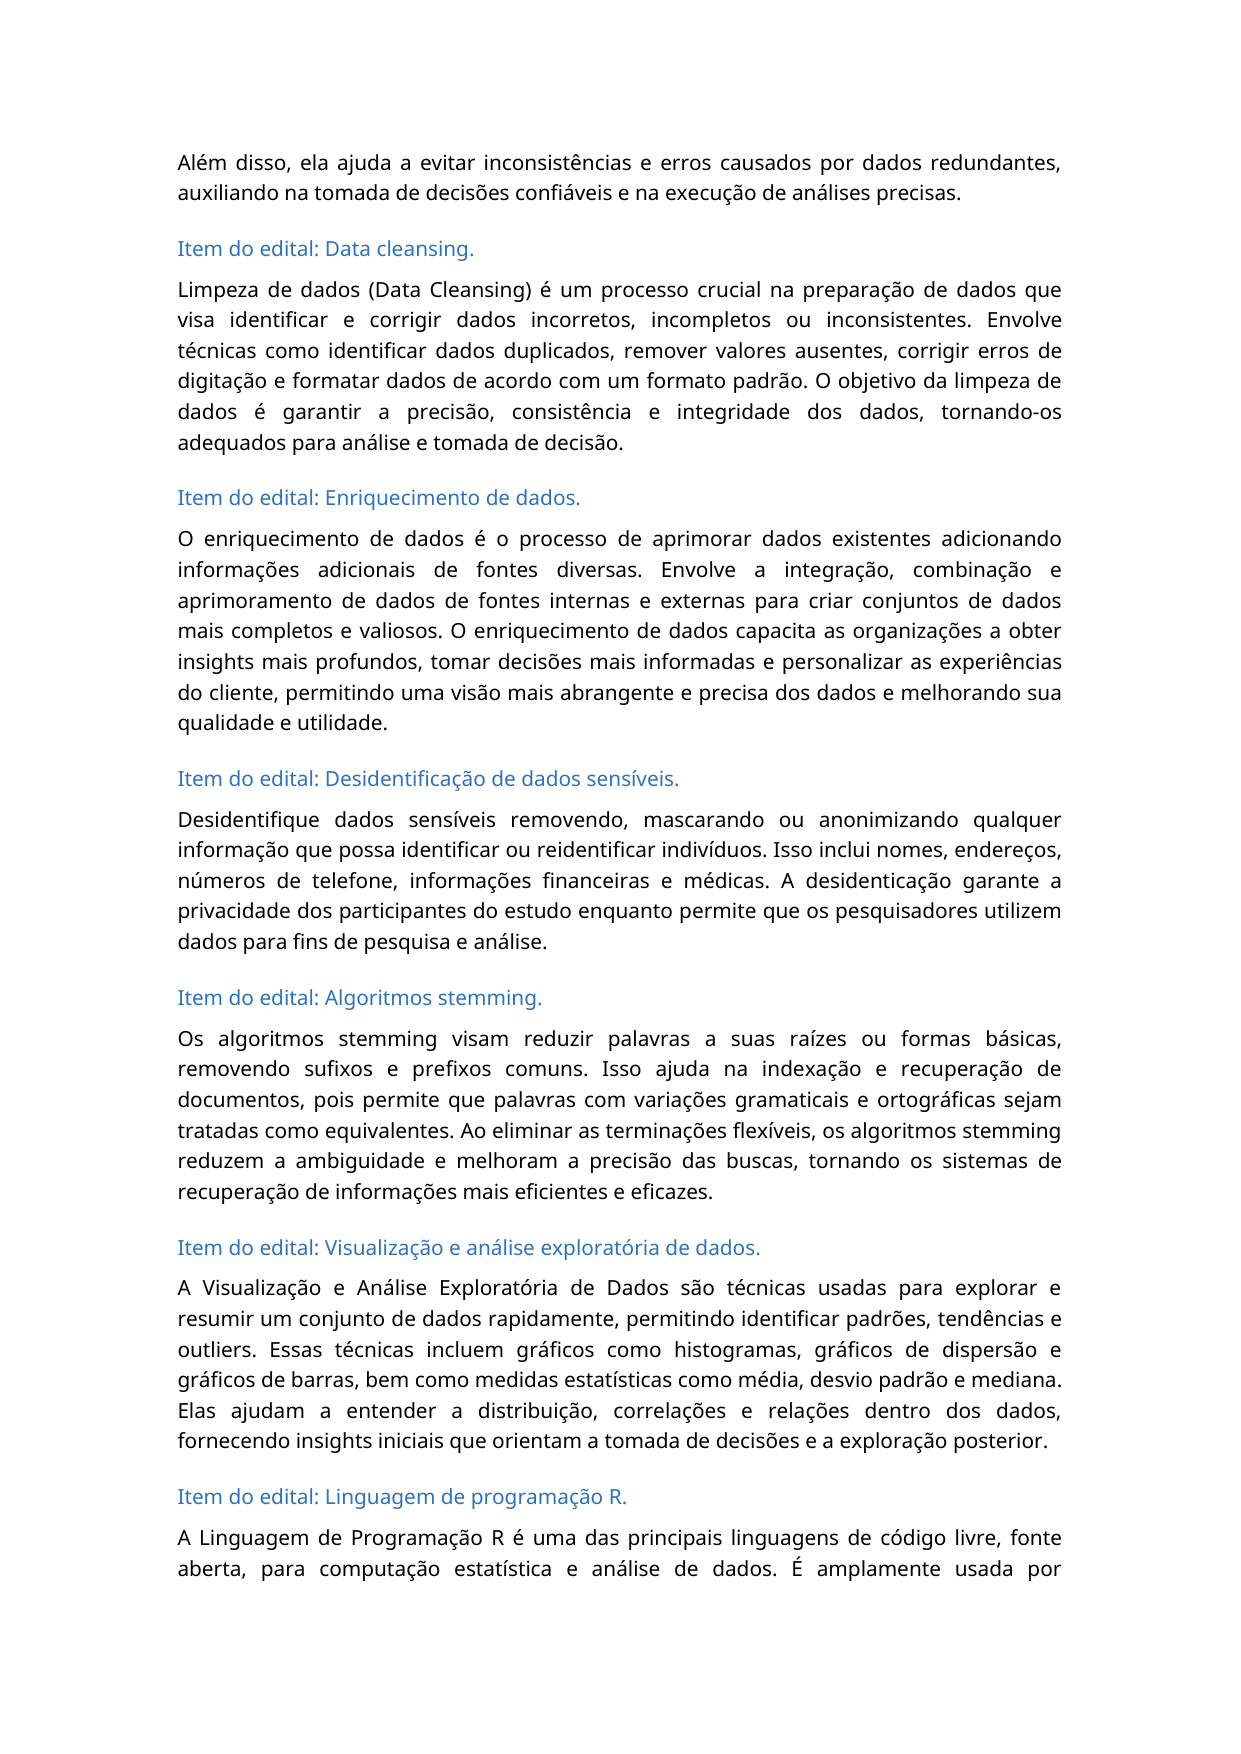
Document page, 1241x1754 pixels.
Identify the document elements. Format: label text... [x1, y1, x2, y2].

subtitle Item do edital: Algoritmos stemming. [177, 983, 1063, 1011]
text Desidentifique dados sensíveis removendo, mascarando ou anonimizando qualquer informação que possa identificar ou reidentificar indivíduos. Isso inclui nomes, endereços, números de telefone, informações financeiras e médicas. A desidenticação garante a privacidade dos participantes do estudo enquanto permite que os pesquisadores utilizem dados para fins de pesquisa e análise. [177, 805, 1063, 956]
subtitle Item do edital: Linguagem de programação R. [177, 1482, 1063, 1511]
subtitle Item do edital: Data cleansing. [177, 234, 1063, 262]
text Limpeza de dados (Data Cleansing) é um processo crucial na preparação de dados que visa identificar e corrigir dados incorretos, incompletos ou inconsistentes. Envolve técnicas como identificar dados duplicados, remover valores ausentes, corrigir erros de digitação e formatar dados de acordo com um formato padrão. O objetivo da limpeza de dados é garantir a precisão, consistência e integridade dos dados, tornando-os adequados para análise e tomada de decisão. [177, 275, 1063, 456]
text Os algoritmos stemming visam reduzir palavras a suas raízes ou formas básicas, removendo sufixos e prefixos comuns. Isso ajuda na indexação e recuperação de documentos, pois permite que palavras com variações gramaticais e ortográficas sejam tratadas como equivalentes. Ao eliminar as terminações flexíveis, os algoritmos stemming reduzem a ambiguidade e melhoram a precisão das buscas, tornando os sistemas de recuperação de informações mais eficientes e eficazes. [177, 1024, 1063, 1205]
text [177, 148, 1063, 207]
subtitle Item do edital: Enriquecimento de dados. [177, 483, 1063, 512]
subtitle Item do edital: Visualização e análise exploratória de dados. [177, 1233, 1063, 1261]
subtitle Item do edital: Desidentificação de dados sensíveis. [177, 764, 1063, 792]
text O enriquecimento de dados é o processo de aprimorar dados existentes adicionando informações adicionais de fontes diversas. Envolve a integração, combinação e aprimoramento de dados de fontes internas e externas para criar conjuntos de dados mais completos e valiosos. O enriquecimento de dados capacita as organizações a obter insights mais profundos, tomar decisões mais informadas e personalizar as experiências do cliente, permitindo uma visão mais abrangente e precisa dos dados e melhorando sua qualidade e utilidade. [177, 524, 1063, 737]
text A Visualização e Análise Exploratória de Dados são técnicas usadas para explorar e resumir um conjunto de dados rapidamente, permitindo identificar padrões, tendências e outliers. Essas técnicas incluem gráficos como histogramas, gráficos de dispersão e gráficos de barras, bem como medidas estatísticas como média, desvio padrão e mediana. Elas ajudam a entender a distribuição, correlações e relações dentro dos dados, fornecendo insights iniciais que orientam a tomada de decisões e a exploração posterior. [177, 1273, 1063, 1455]
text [177, 1523, 1063, 1582]
